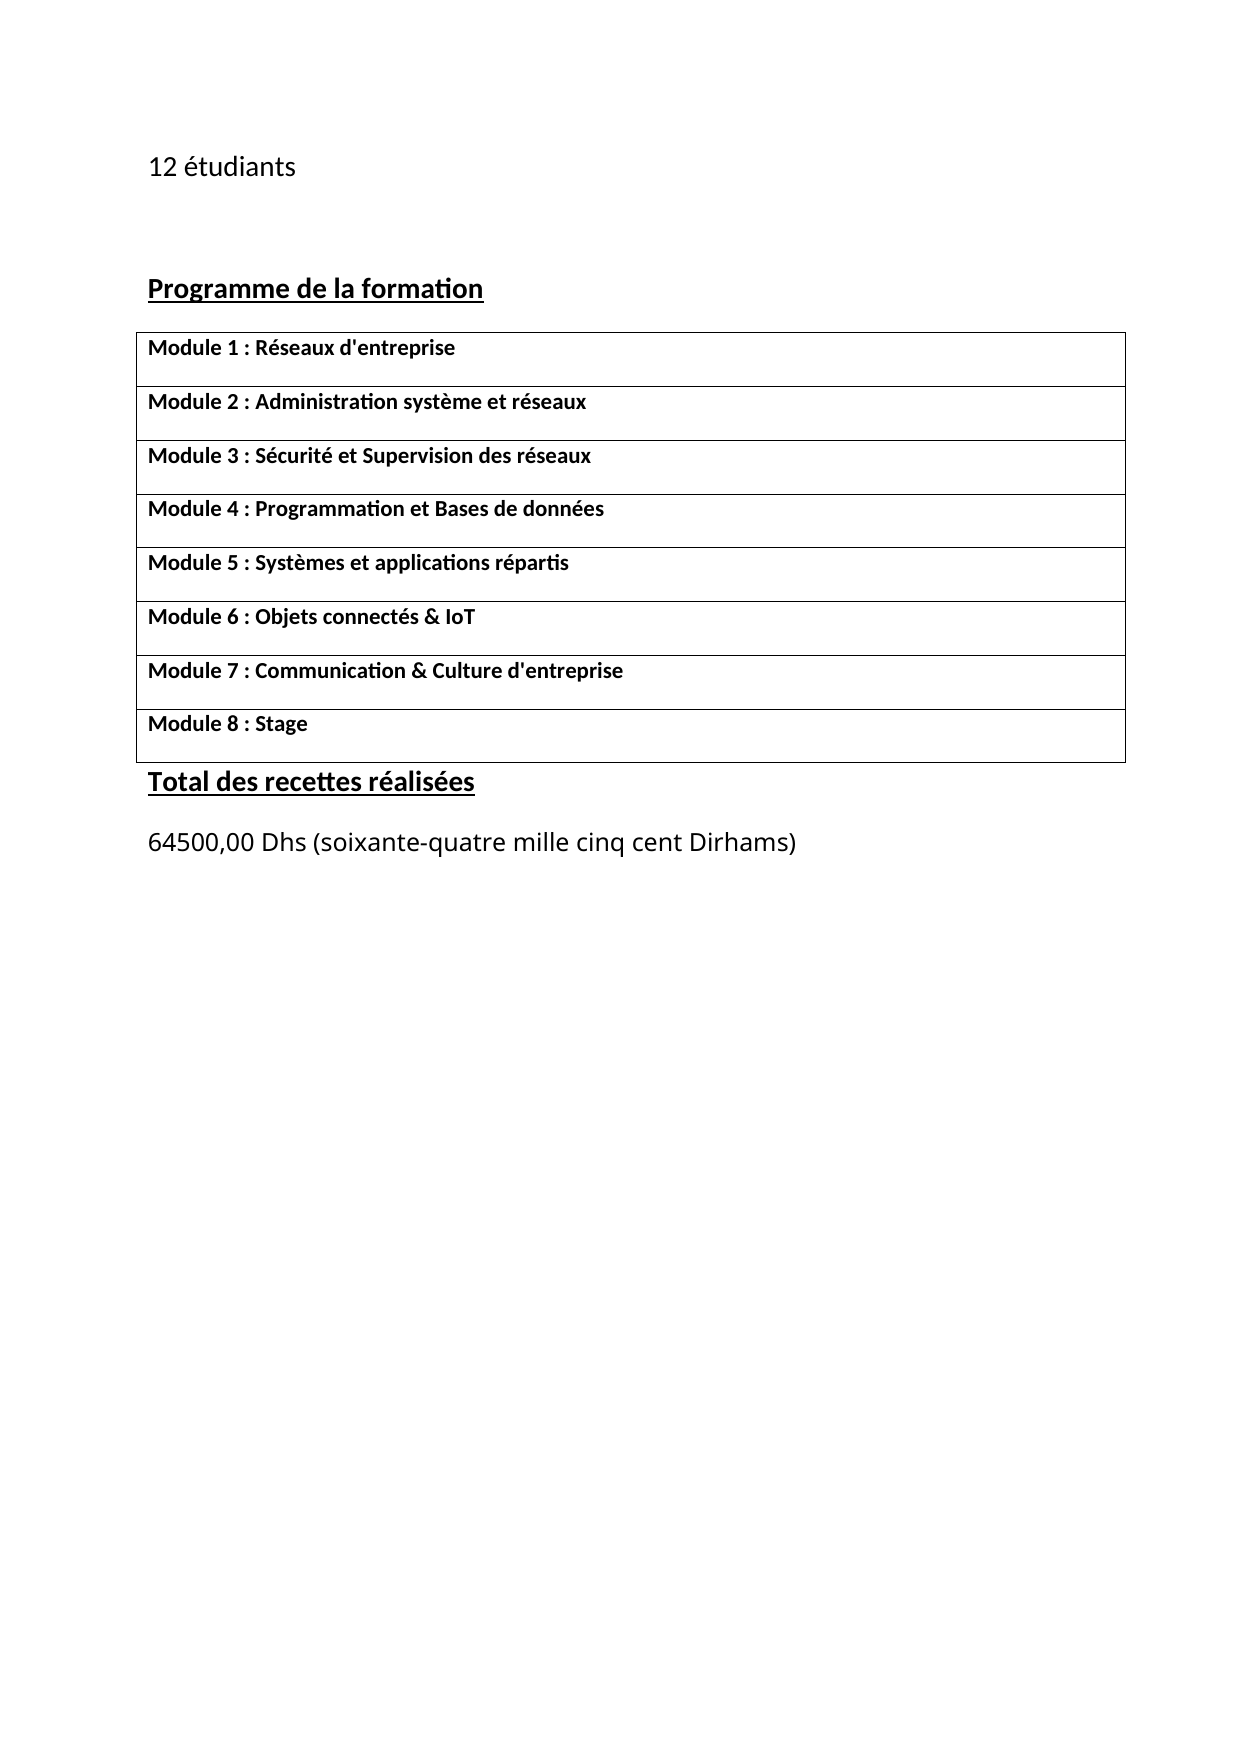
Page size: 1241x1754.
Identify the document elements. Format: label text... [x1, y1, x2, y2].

list 12 étudiants [148, 148, 1093, 183]
table_cell Module 5 : Systèmes et applications répartis [137, 548, 1125, 601]
table_cell Module 3 : Sécurité et Supervision des réseaux [137, 441, 1125, 493]
table_cell Module 4 : Programmation et Bases de données [137, 495, 1125, 547]
text Total des recettes réalisées [148, 763, 1093, 799]
text 64500,00 Dhs (soixante-quatre mille cinq cent Dirhams) [148, 825, 1093, 859]
table_cell Module 7 : Communication & Culture d'entreprise [137, 656, 1125, 708]
table_cell Module 2 : Administration système et réseaux [137, 387, 1125, 440]
table_header Module 1 : Réseaux d'entreprise [137, 333, 1125, 386]
list Programme de la formation [148, 270, 1093, 306]
table_cell Module 8 : Stage [137, 710, 1125, 762]
table_cell Module 6 : Objets connectés & IoT [137, 602, 1125, 655]
